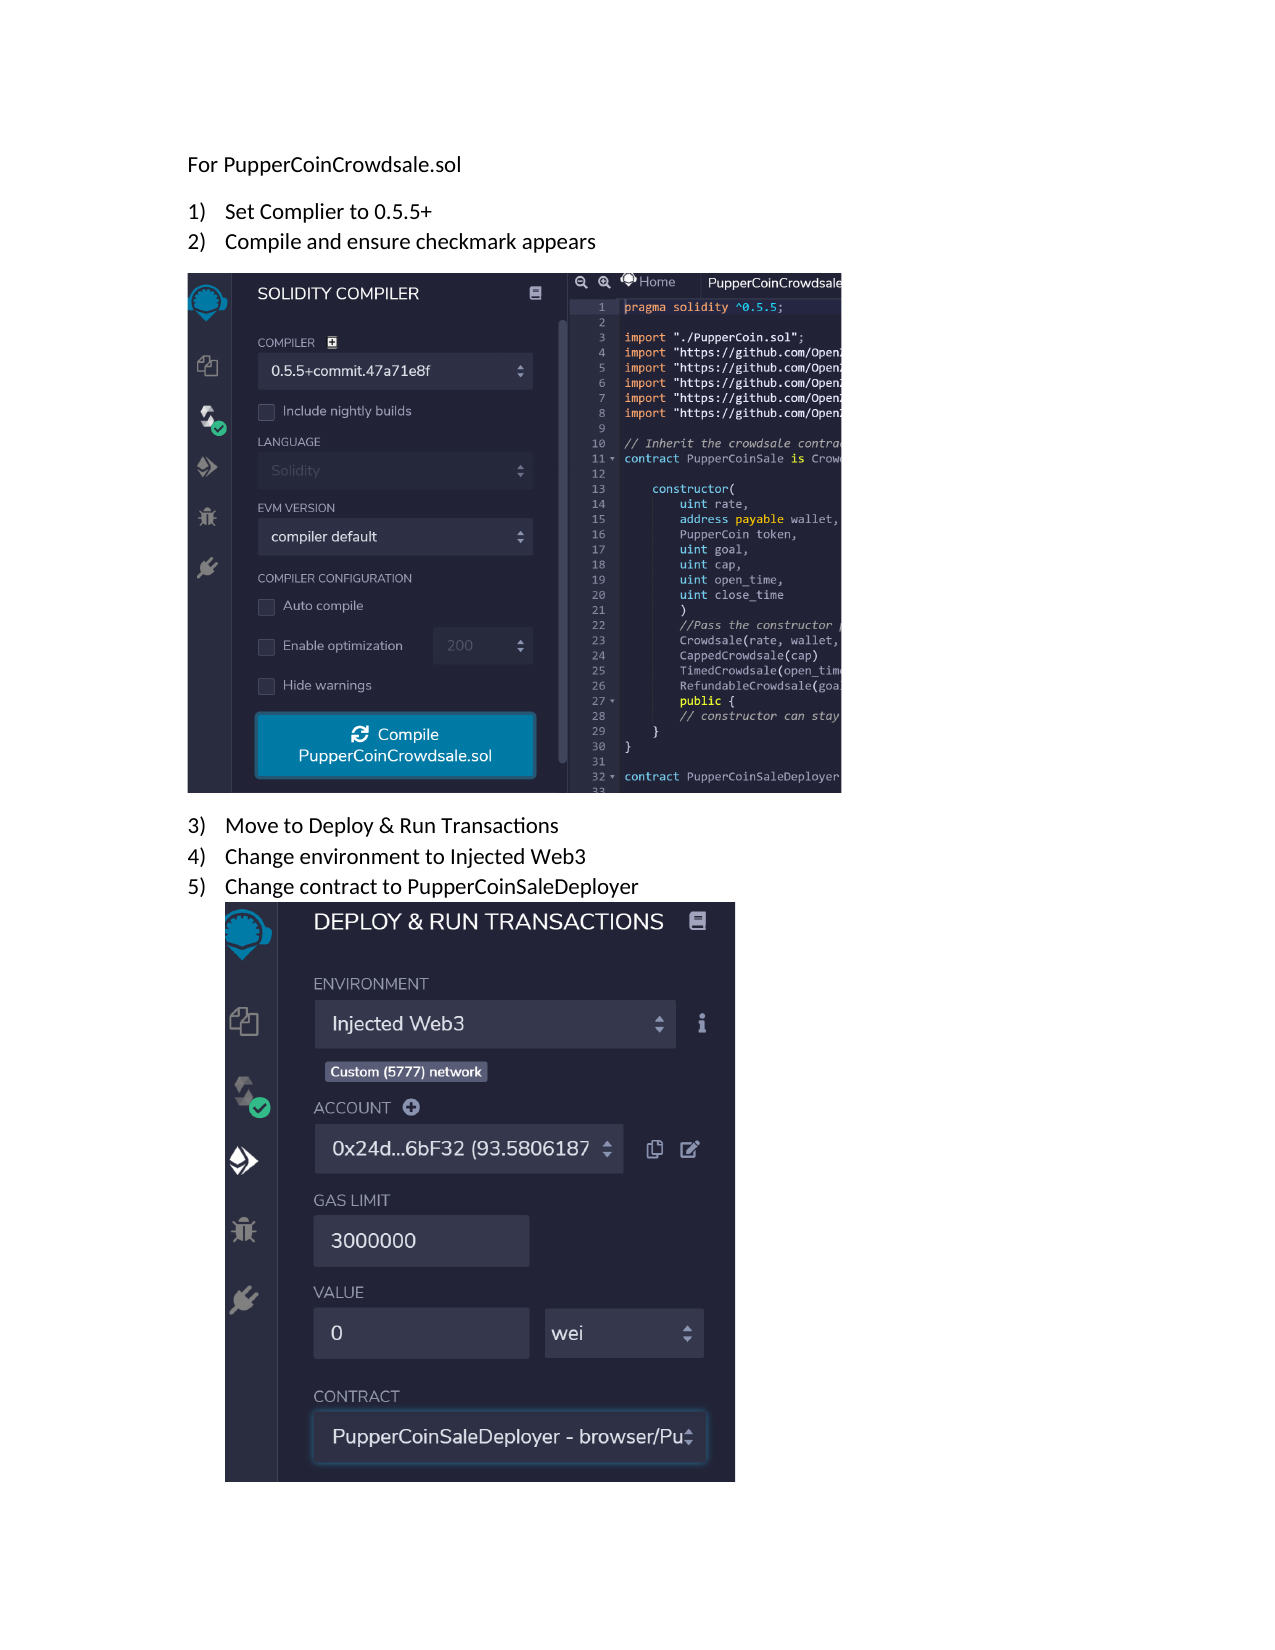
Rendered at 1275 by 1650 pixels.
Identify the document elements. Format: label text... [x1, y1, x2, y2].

picture [258, 925, 262, 941]
picture [225, 919, 230, 928]
list Move to Deploy & Run Transactions [187, 812, 1125, 839]
list Change environment to Injected Web3 [187, 842, 1125, 870]
picture [231, 914, 247, 918]
list Change contract to PupperCoinSaleDeployer [187, 872, 1125, 900]
list Compile and ensure checkmark appears [187, 227, 1125, 255]
text For PupperCoinCrowdsale.sol [187, 150, 1125, 178]
picture [187, 273, 842, 793]
picture [225, 902, 736, 1482]
list Set Complier to 0.5.5+ [187, 197, 1125, 225]
